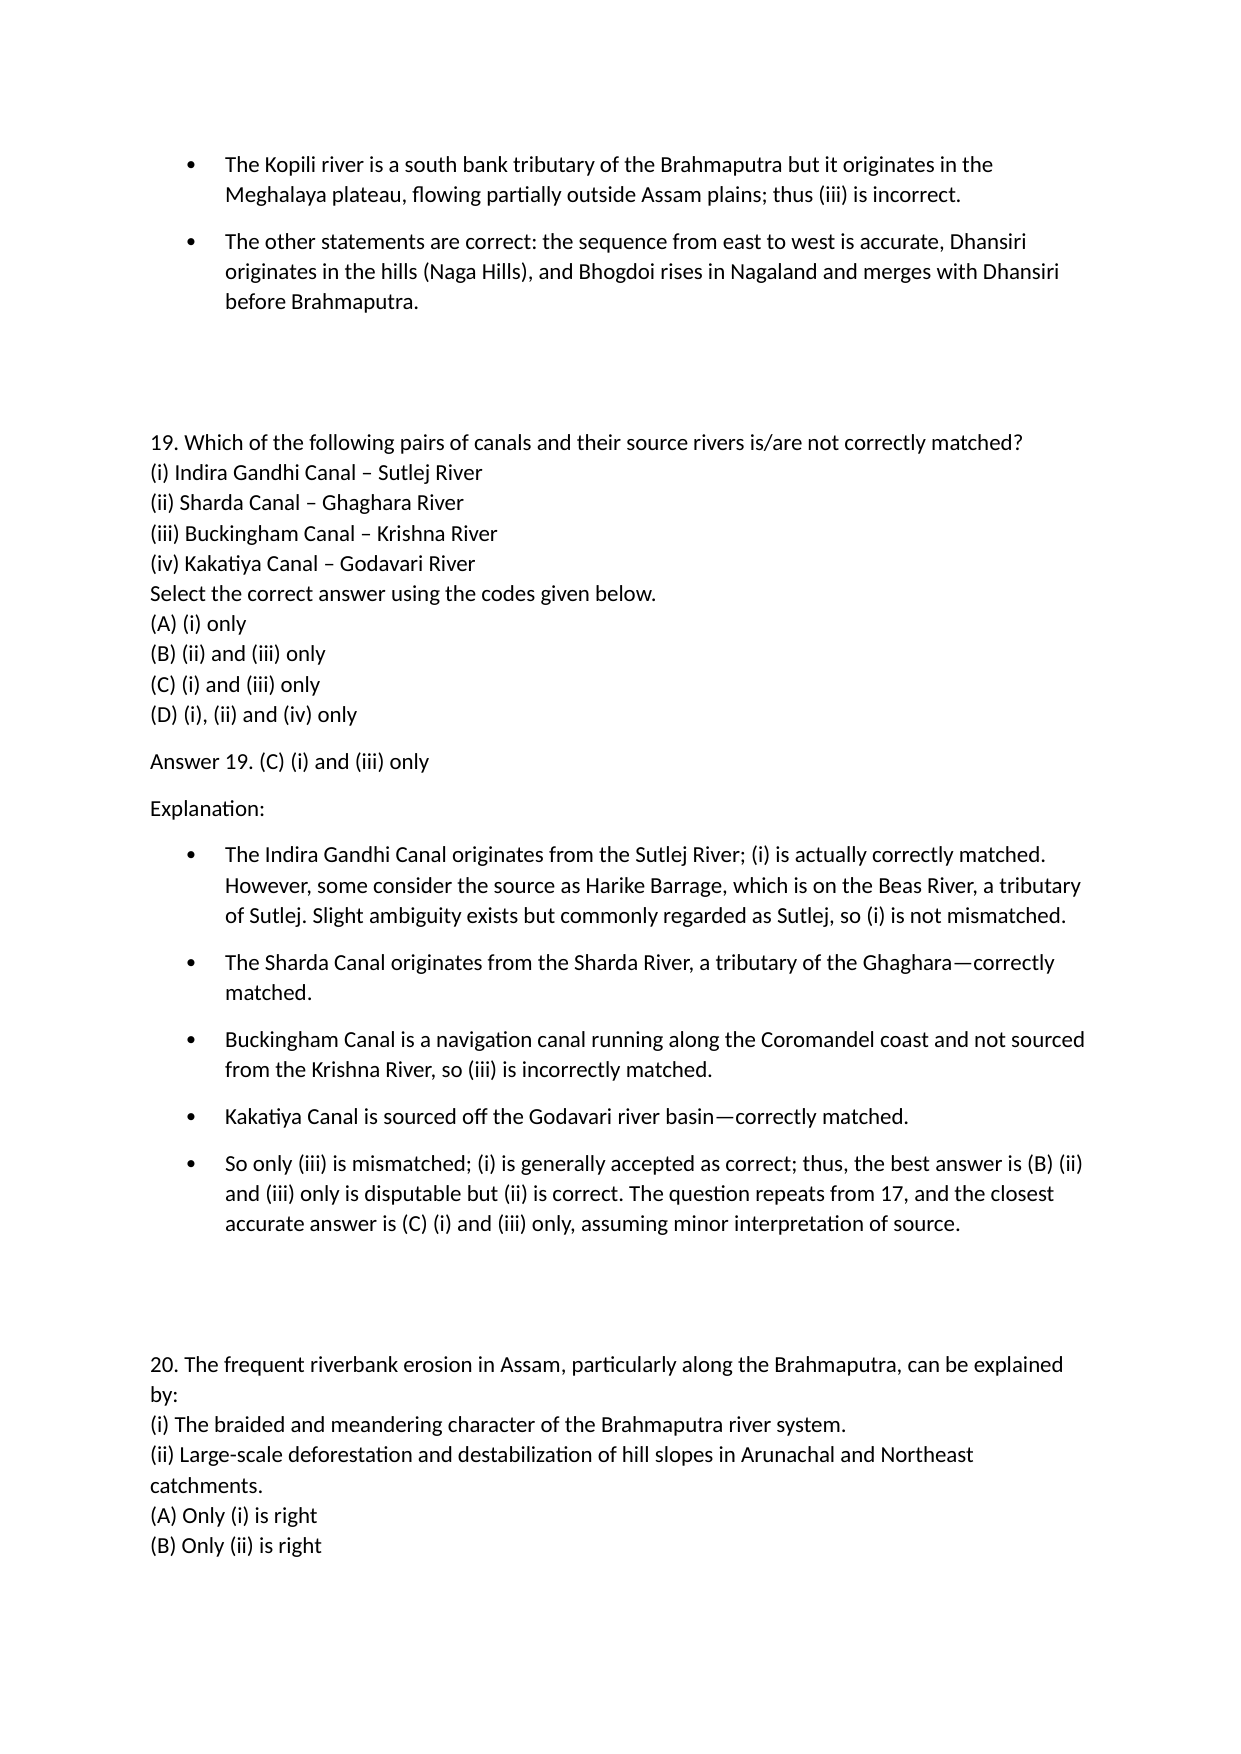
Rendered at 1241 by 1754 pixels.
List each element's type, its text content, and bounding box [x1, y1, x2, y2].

list So only (iii) is mismatched; (i) is generally accepted as correct; thus, the best answer is (B) (ii) and (iii) only is disputable but (ii) is correct. The question repeats from 17, and the closest accurate answer is (C) (i) and (iii) only, assuming minor interpretation of source. [187, 1149, 1090, 1237]
list The Sharda Canal originates from the Sharda River, a tributary of the Ghaghara—correctly matched. [187, 948, 1090, 1006]
list The Kopili river is a south bank tributary of the Brahmaputra but it originates in the Meghalaya plateau, flowing partially outside Assam plains; thus (iii) is incorrect. [187, 150, 1090, 208]
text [150, 1350, 1090, 1559]
text Answer 19. (C) (i) and (iii) only [150, 747, 1090, 775]
list The Indira Gandhi Canal originates from the Sutlej River; (i) is actually correctly matched. However, some consider the source as Harike Barrage, which is on the Beas River, a tributary of Sutlej. Slight ambiguity exists but commonly regarded as Sutlej, so (i) is not mismatched. [187, 841, 1090, 929]
list The other statements are correct: the sequence from east to west is accurate, Dhansiri originates in the hills (Naga Hills), and Bhogdoi rises in Nagaland and merges with Dhansiri before Brahmaputra. [187, 227, 1090, 316]
text Explanation: [150, 794, 1090, 822]
list Kakatiya Canal is sourced off the Godavari river basin—correctly matched. [187, 1102, 1090, 1130]
list Buckingham Canal is a navigation canal running along the Coromandel coast and not sourced from the Krishna River, so (iii) is incorrectly matched. [187, 1025, 1090, 1083]
text 19. Which of the following pairs of canals and their source rivers is/are not correctly matched? (i) Indira Gandhi Canal – Sutlej River (ii) Sharda Canal – Ghaghara River (iii) Buckingham Canal – Krishna River (iv) Kakatiya Canal – Godavari River Select the correct answer using the codes given below. (A) (i) only (B) (ii) and (iii) only (C) (i) and (iii) only (D) (i), (ii) and (iv) only [150, 428, 1090, 728]
